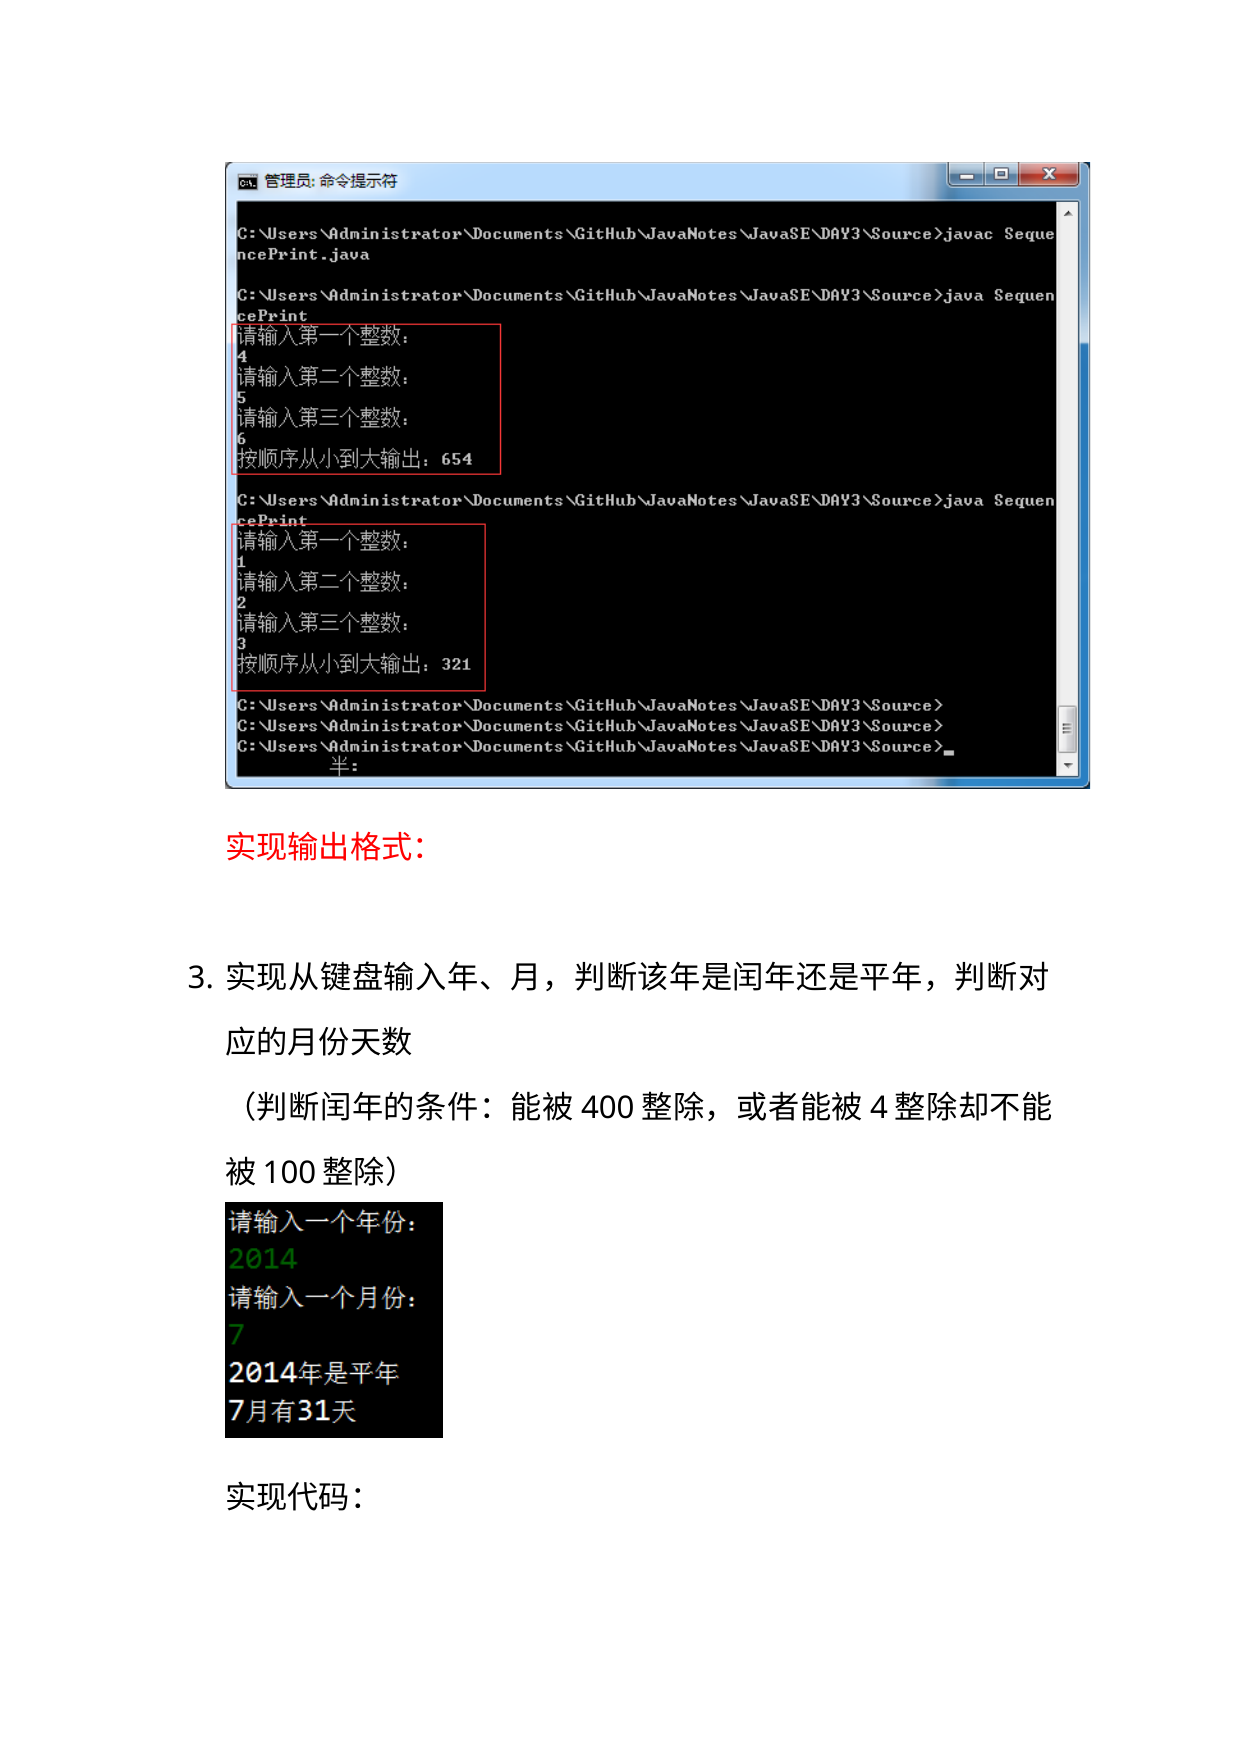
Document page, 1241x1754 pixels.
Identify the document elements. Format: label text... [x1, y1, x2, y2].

picture [225, 162, 1091, 789]
list 实现从键盘输入年、月，判断该年是闰年还是平年，判断对应的月份天数 [187, 942, 1053, 1072]
list 实现代码： [225, 1462, 1053, 1527]
picture [225, 1202, 443, 1438]
list （判断闰年的条件：能被400整除，或者能被4整除却不能被100整除） [225, 1072, 1053, 1202]
list 实现输出格式： [225, 812, 1053, 877]
